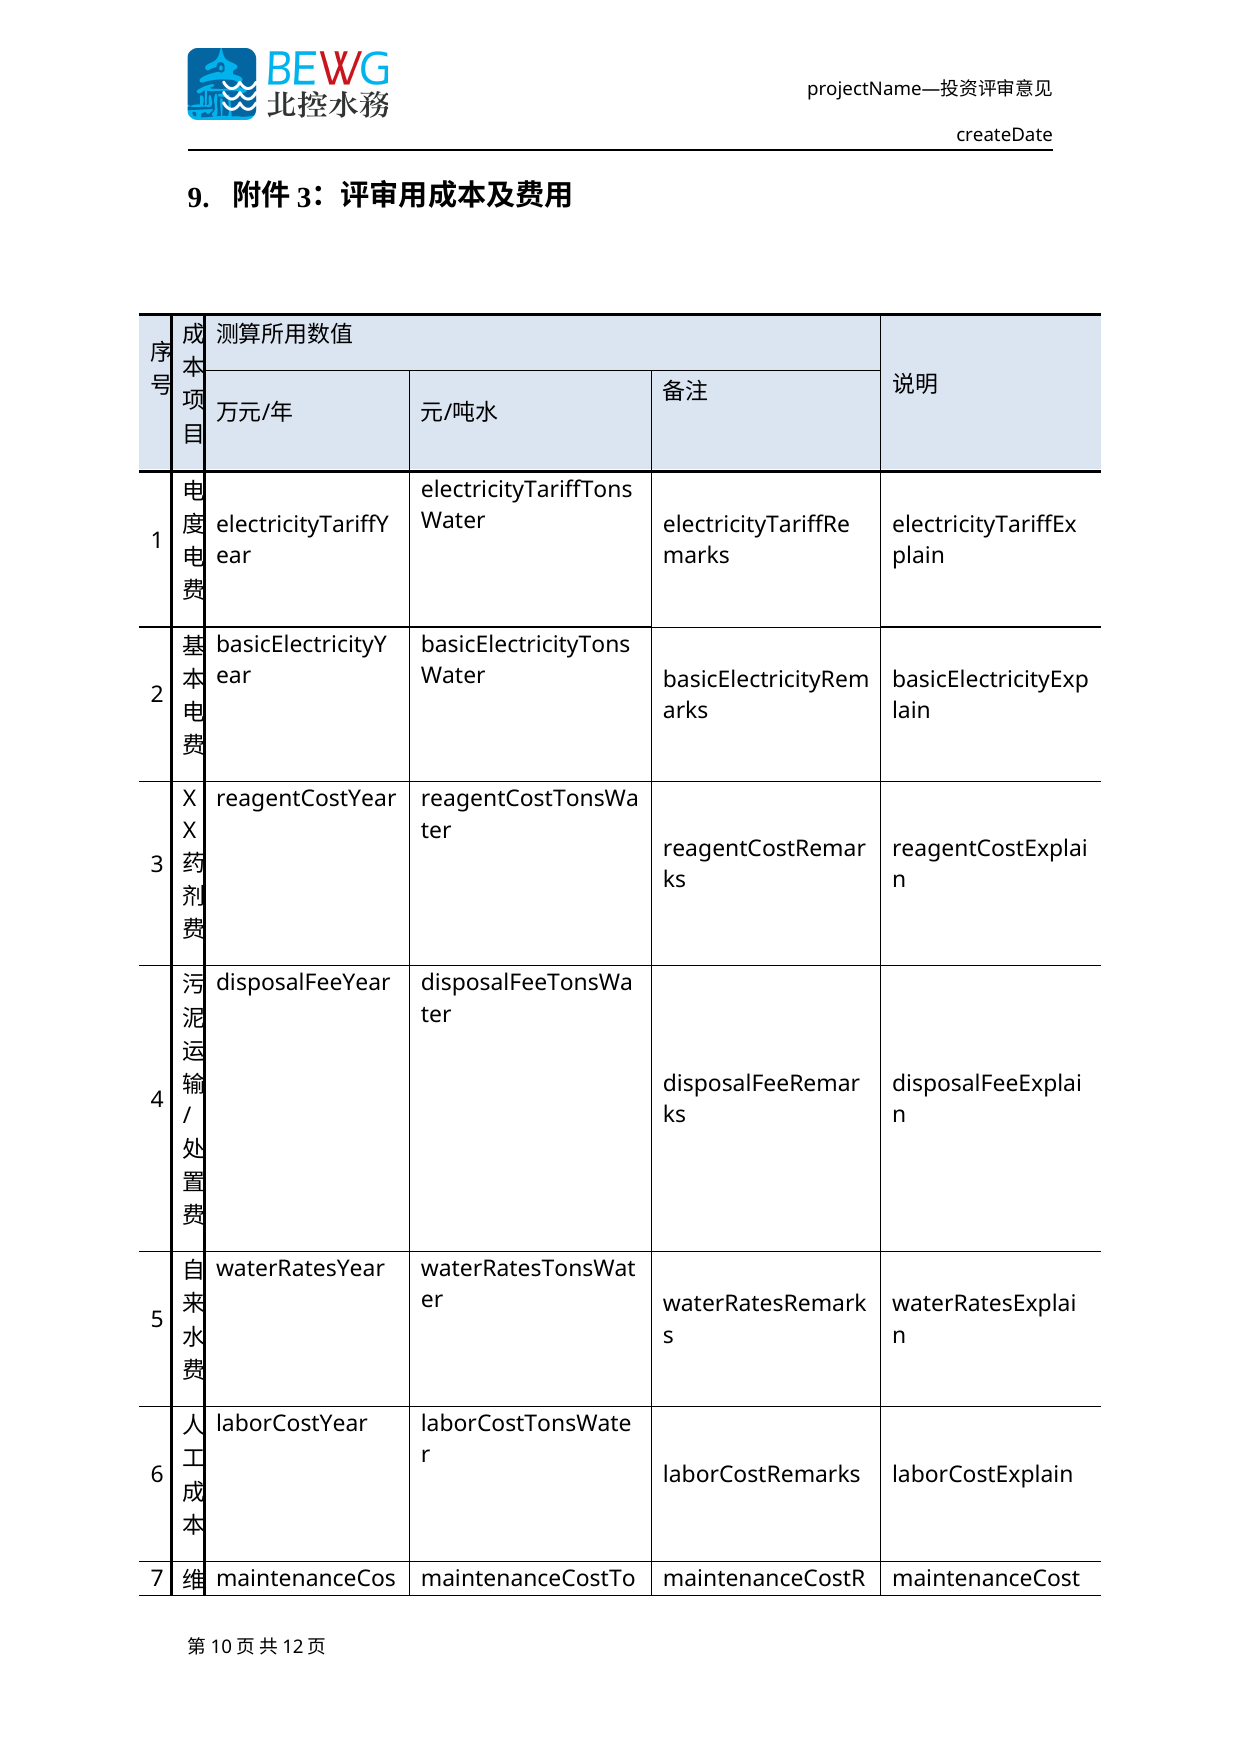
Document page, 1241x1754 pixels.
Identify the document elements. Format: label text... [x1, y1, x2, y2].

table_cell 4 [139, 966, 170, 1251]
table_cell basicElectricityRemarks [652, 628, 880, 781]
table_cell 7 [139, 1562, 170, 1595]
table_cell disposalFeeExplain [881, 966, 1101, 1251]
table_cell 6 [139, 1407, 170, 1561]
table_cell 备注 [652, 371, 880, 469]
table_cell disposalFeeYear [206, 966, 409, 1251]
table_cell disposalFeeRemarks [652, 966, 880, 1251]
table_cell reagentCostRemarks [652, 782, 880, 965]
table_cell waterRatesYear [206, 1252, 409, 1406]
table_cell waterRatesRemarks [652, 1252, 880, 1406]
table_cell laborCostExplain [881, 1407, 1101, 1561]
table_header 说明 [881, 316, 1101, 469]
table_cell 万元/年 [206, 371, 409, 469]
table_cell reagentCostExplain [881, 782, 1101, 965]
table_cell waterRatesExplain [881, 1252, 1101, 1406]
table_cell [410, 1562, 651, 1595]
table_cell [652, 1562, 880, 1595]
table_cell basicElectricityExplain [881, 628, 1101, 781]
table_cell electricityTariffTonsWater [410, 473, 651, 626]
table_cell 电度电费 [173, 473, 203, 626]
subtitle 附件3：评审用成本及费用 [187, 172, 1053, 214]
table_cell reagentCostYear [206, 782, 409, 965]
table_cell 元/吨水 [410, 371, 651, 469]
table_cell laborCostYear [206, 1407, 409, 1561]
table_cell 维修及大修费 [173, 1562, 203, 1595]
table_cell 2 [139, 628, 170, 781]
table_cell electricityTariffExplain [881, 473, 1101, 626]
table_cell 污泥运输/处置费 [173, 966, 203, 1251]
table_cell basicElectricityTonsWater [410, 628, 651, 781]
table_cell 3 [139, 782, 170, 965]
table_cell disposalFeeTonsWater [410, 966, 651, 1251]
table_cell laborCostRemarks [652, 1407, 880, 1561]
table_cell 人工成本 [173, 1407, 203, 1561]
table_header 序号 [139, 316, 170, 469]
table_cell XX药剂费 [173, 782, 203, 965]
table_cell 5 [139, 1252, 170, 1406]
picture [187, 48, 389, 120]
table_cell reagentCostTonsWater [410, 782, 651, 965]
table_cell 基本电费 [173, 628, 203, 781]
table_cell electricityTariffRemarks [652, 473, 880, 626]
table_cell 自来水费 [173, 1252, 203, 1406]
table_cell maintenanceCostYear [206, 1562, 409, 1595]
table_header 成本项目 [173, 316, 203, 469]
table_cell laborCostTonsWater [410, 1407, 651, 1561]
table_cell waterRatesTonsWater [410, 1252, 651, 1406]
table_cell basicElectricityYear [206, 628, 409, 781]
table_header 测算所用数值 [206, 316, 880, 370]
table_cell electricityTariffYear [206, 473, 409, 626]
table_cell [881, 1562, 1101, 1595]
table_cell 1 [139, 473, 170, 626]
